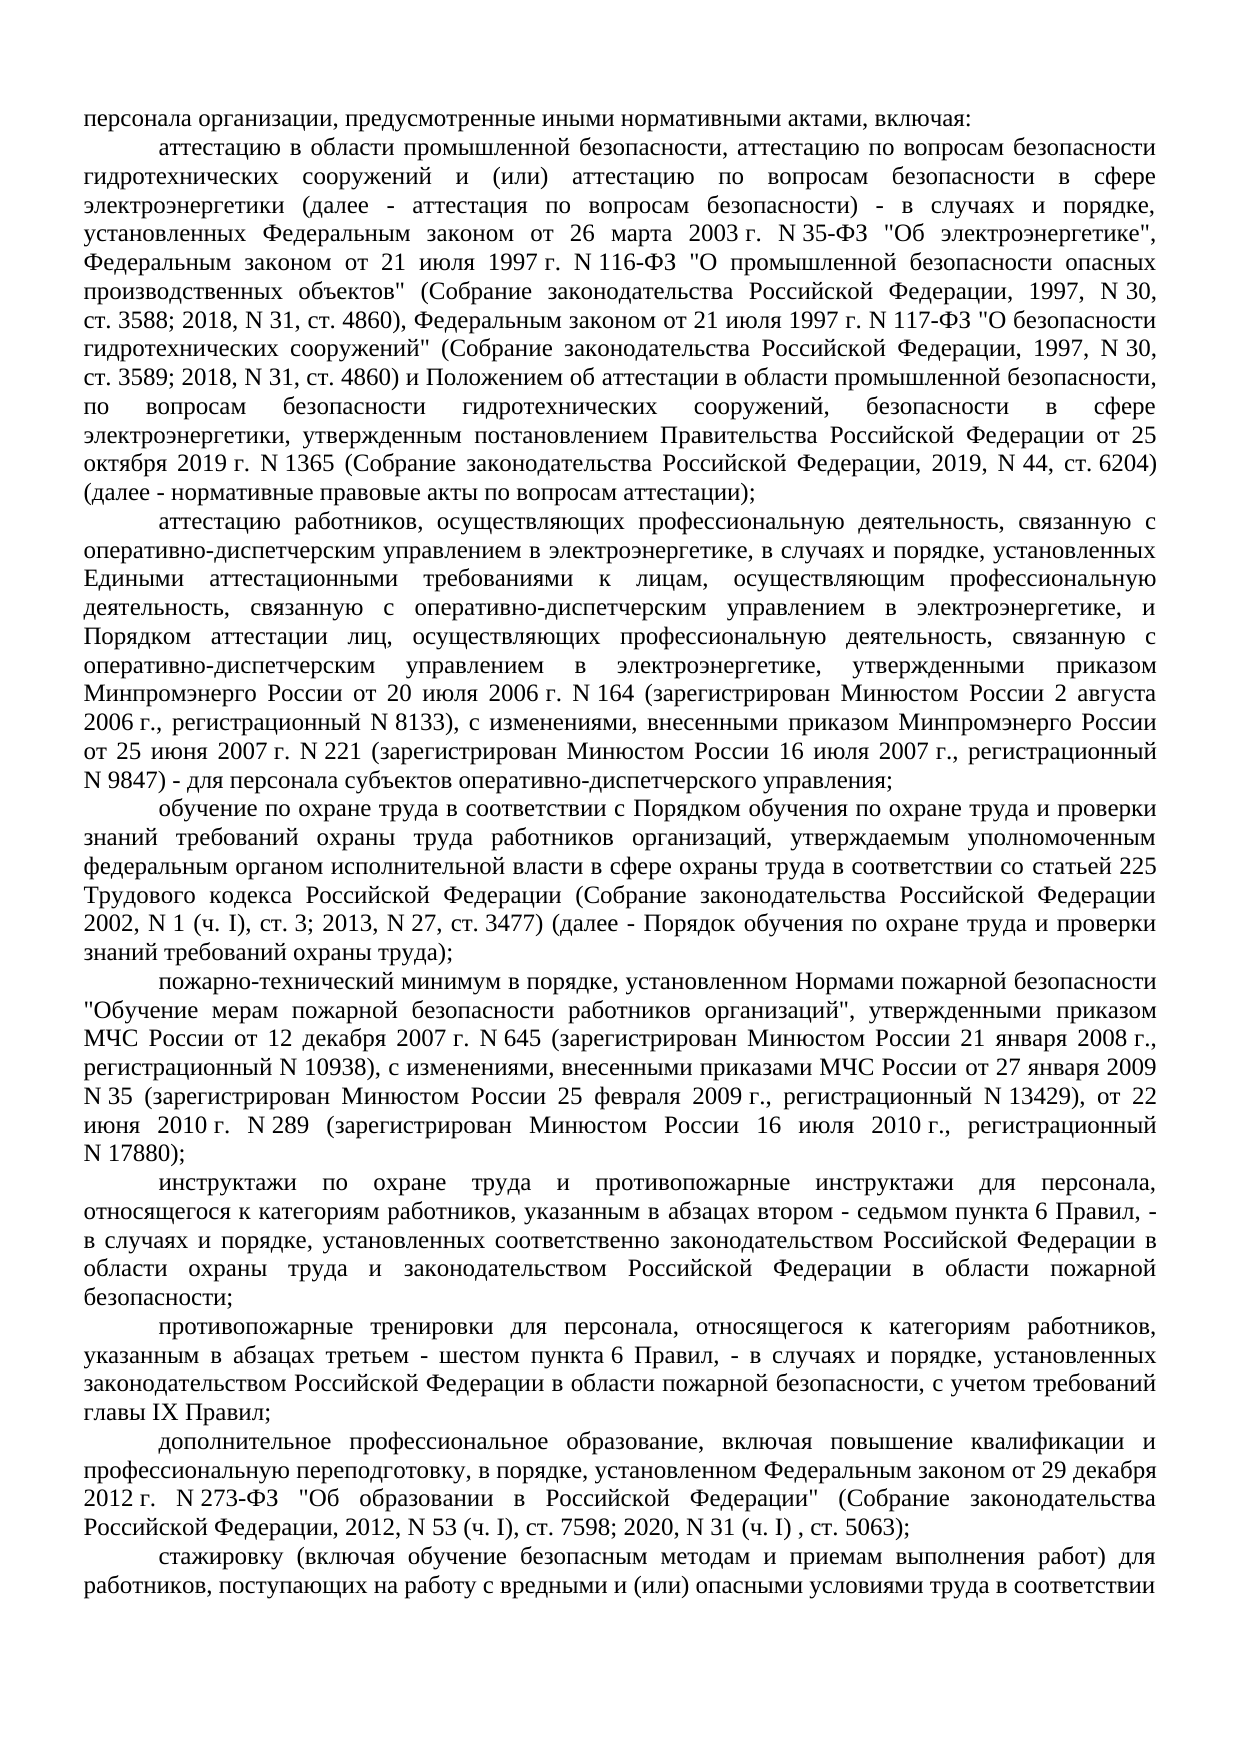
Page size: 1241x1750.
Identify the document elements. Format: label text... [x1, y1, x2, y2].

text пожарно-технический минимум в порядке, установленном Нормами пожарной безопасности "Обучение мерам пожарной безопасности работников организаций", утвержденными приказом МЧС России от 12 декабря 2007 г. N 645 (зарегистрирован Минюстом России 21 января 2008 г., регистрационный N 10938), с изменениями, внесенными приказами МЧС России от 27 января 2009 N 35 (зарегистрирован Минюстом России 25 февраля 2009 г., регистрационный N 13429), от 22 июня 2010 г. N 289 (зарегистрирован Минюстом России 16 июля 2010 г., регистрационный N 17880); [83, 966, 1157, 1167]
text инструктажи по охране труда и противопожарные инструктажи для персонала, относящегося к категориям работников, указанным в абзацах втором - седьмом пункта 6 Правил, - в случаях и порядке, установленных соответственно законодательством Российской Федерации в области охраны труда и законодательством Российской Федерации в области пожарной безопасности; [83, 1167, 1157, 1311]
text дополнительное профессиональное образование, включая повышение квалификации и профессиональную переподготовку, в порядке, установленном Федеральным законом от 29 декабря 2012 г. N 273-ФЗ "Об образовании в Российской Федерации" (Собрание законодательства Российской Федерации, 2012, N 53 (ч. I), ст. 7598; 2020, N 31 (ч. I) , ст. 5063); [83, 1426, 1157, 1541]
text аттестацию работников, осуществляющих профессиональную деятельность, связанную с оперативно-диспетчерским управлением в электроэнергетике, в случаях и порядке, установленных Едиными аттестационными требованиями к лицам, осуществляющим профессиональную деятельность, связанную с оперативно-диспетчерским управлением в электроэнергетике, и Порядком аттестации лиц, осуществляющих профессиональную деятельность, связанную с оперативно-диспетчерским управлением в электроэнергетике, утвержденными приказом Минпромэнерго России от 20 июля 2006 г. N 164 (зарегистрирован Минюстом России 2 августа 2006 г., регистрационный N 8133), с изменениями, внесенными приказом Минпромэнерго России от 25 июня 2007 г. N 221 (зарегистрирован Минюстом России 16 июля 2007 г., регистрационный N 9847) - для персонала субъектов оперативно-диспетчерского управления; [83, 506, 1157, 793]
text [83, 103, 1157, 132]
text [83, 1541, 1157, 1598]
text аттестацию в области промышленной безопасности, аттестацию по вопросам безопасности гидротехнических сооружений и (или) аттестацию по вопросам безопасности в сфере электроэнергетики (далее - аттестация по вопросам безопасности) - в случаях и порядке, установленных Федеральным законом от 26 марта 2003 г. N 35-ФЗ "Об электроэнергетике", Федеральным законом от 21 июля 1997 г. N 116-ФЗ "О промышленной безопасности опасных производственных объектов" (Собрание законодательства Российской Федерации, 1997, N 30, ст. 3588; 2018, N 31, ст. 4860), Федеральным законом от 21 июля 1997 г. N 117-ФЗ "О безопасности гидротехнических сооружений" (Собрание законодательства Российской Федерации, 1997, N 30, ст. 3589; 2018, N 31, ст. 4860) и Положением об аттестации в области промышленной безопасности, по вопросам безопасности гидротехнических сооружений, безопасности в сфере электроэнергетики, утвержденным постановлением Правительства Российской Федерации от 25 октября 2019 г. N 1365 (Собрание законодательства Российской Федерации, 2019, N 44, ст. 6204) (далее - нормативные правовые акты по вопросам аттестации); [83, 132, 1157, 506]
text противопожарные тренировки для персонала, относящегося к категориям работников, указанным в абзацах третьем - шестом пункта 6 Правил, - в случаях и порядке, установленных законодательством Российской Федерации в области пожарной безопасности, с учетом требований главы IX Правил; [83, 1311, 1157, 1426]
text обучение по охране труда в соответствии с Порядком обучения по охране труда и проверки знаний требований охраны труда работников организаций, утверждаемым уполномоченным федеральным органом исполнительной власти в сфере охраны труда в соответствии со статьей 225 Трудового кодекса Российской Федерации (Собрание законодательства Российской Федерации 2002, N 1 (ч. I), ст. 3; 2013, N 27, ст. 3477) (далее - Порядок обучения по охране труда и проверки знаний требований охраны труда); [83, 793, 1157, 966]
